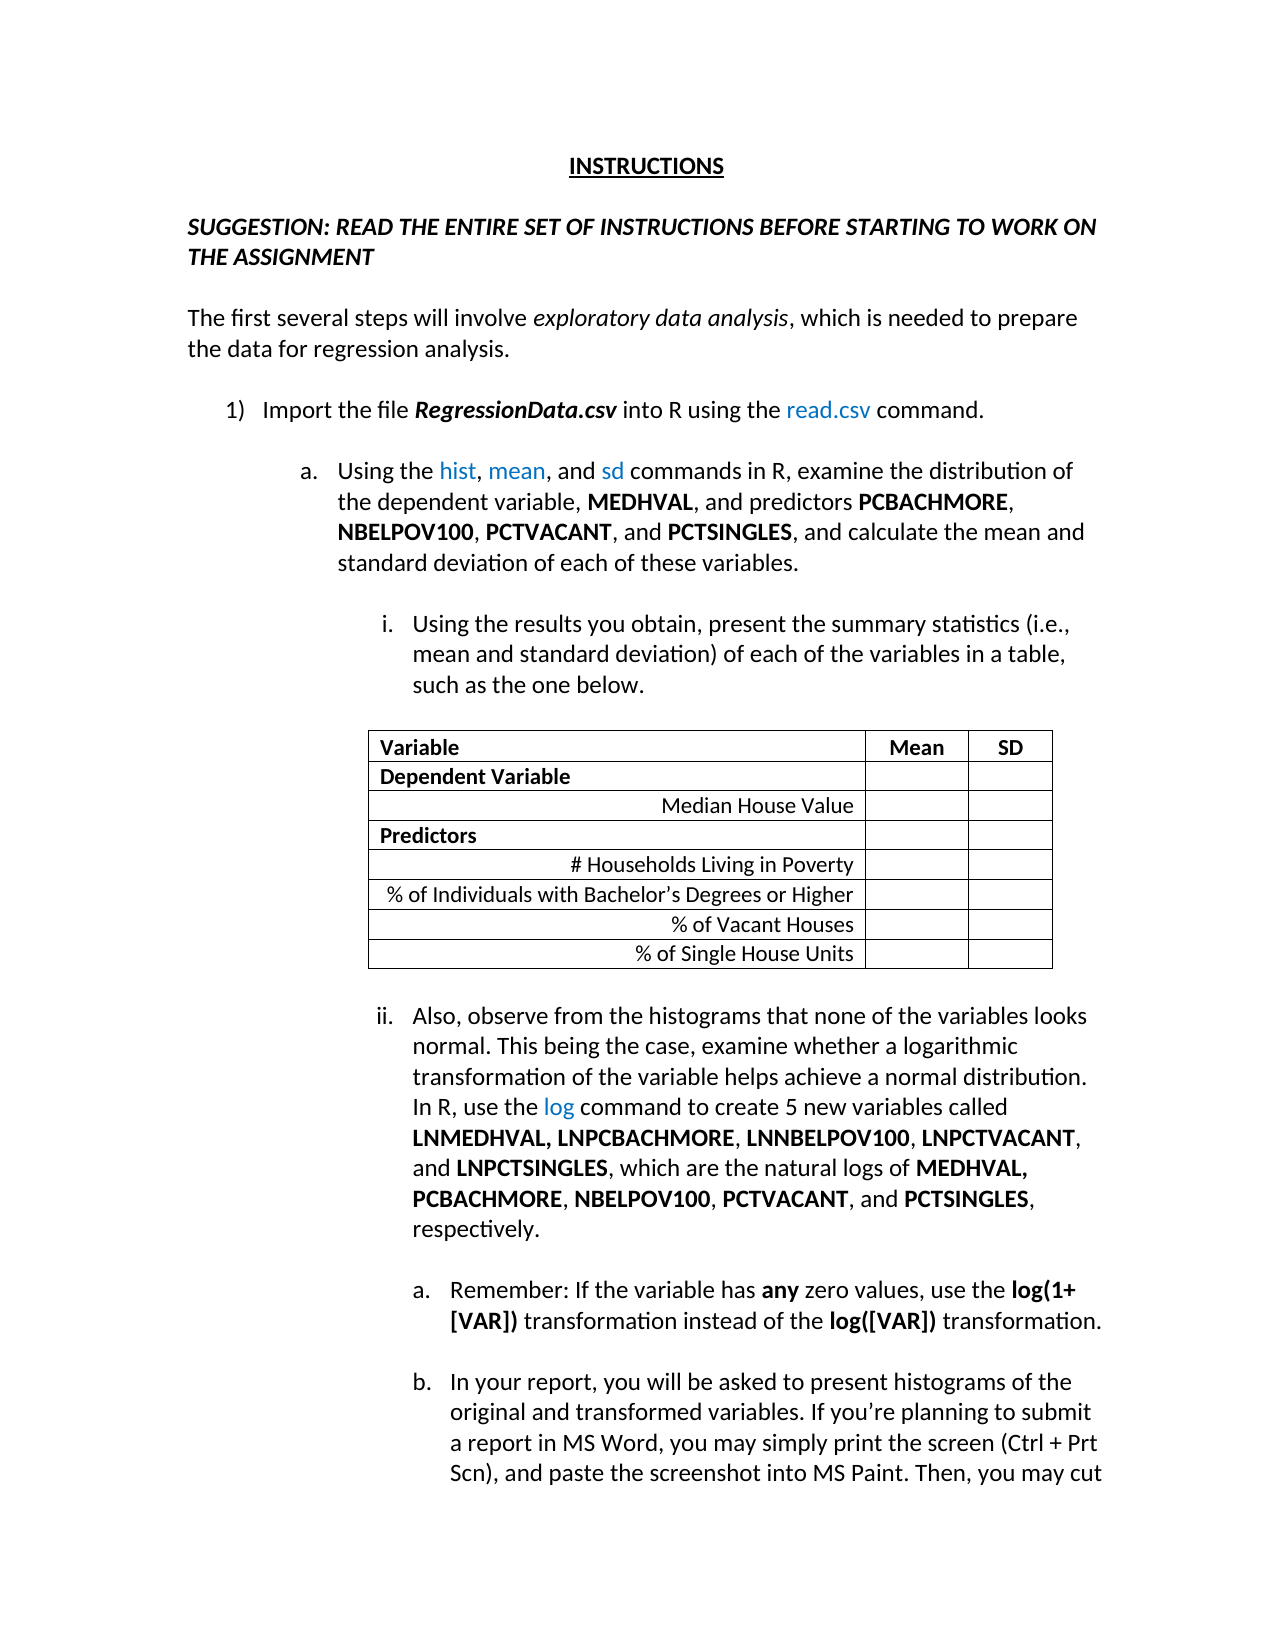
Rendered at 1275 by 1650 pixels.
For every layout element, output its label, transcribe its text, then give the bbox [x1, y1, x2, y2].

table_cell [866, 762, 968, 790]
list Using the hist, mean, and sd commands in R, examine the distribution of the dependent variable, MEDHVAL, and predictors PCBACHMORE, NBELPOV100, PCTVACANT, and PCTSINGLES, and calculate the mean and standard deviation of each of these variables. [300, 455, 1106, 577]
table_cell Median House Value [369, 791, 865, 820]
table_header SD [969, 731, 1052, 761]
table_cell % of Individuals with Bachelor’s Degrees or Higher [369, 880, 865, 909]
table_cell [969, 821, 1052, 849]
list Also, observe from the histograms that none of the variables looks normal. This being the case, examine whether a logarithmic transformation of the variable helps achieve a normal distribution. In R, use the log command to create 5 new variables called LNMEDHVAL, LNPCBACHMORE, LNNBELPOV100, LNPCTVACANT, and LNPCTSINGLES, which are the natural logs of MEDHVAL, PCBACHMORE, NBELPOV100, PCTVACANT, and PCTSINGLES, respectively. [394, 1000, 1106, 1244]
table_cell [866, 940, 968, 968]
table_cell [969, 910, 1052, 938]
table_cell [969, 940, 1052, 968]
text INSTRUCTIONS [187, 150, 1106, 181]
table_cell [969, 850, 1052, 879]
table_cell [866, 850, 968, 879]
table_cell [969, 880, 1052, 909]
table_cell [866, 821, 968, 849]
table_cell [866, 910, 968, 938]
table_header Variable [369, 731, 865, 761]
table_cell % of Single House Units [369, 940, 865, 968]
table_cell [866, 880, 968, 909]
list Import the file RegressionData.csv into R using the read.csv command. [225, 394, 1106, 425]
table_cell [969, 791, 1052, 820]
text The first several steps will involve exploratory data analysis, which is needed to prepare the data for regression analysis. [187, 303, 1106, 364]
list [412, 1366, 1106, 1488]
table_cell # Households Living in Poverty [369, 850, 865, 879]
list Using the results you obtain, present the summary statistics (i.e., mean and standard deviation) of each of the variables in a table, such as the one below. [394, 608, 1106, 699]
table_header Mean [866, 731, 968, 761]
table_cell Predictors [369, 821, 865, 849]
table_cell [969, 762, 1052, 790]
text SUGGESTION: READ THE ENTIRE SET OF INSTRUCTIONS BEFORE STARTING TO WORK ON THE ASSIGNMENT [187, 211, 1106, 272]
table_cell % of Vacant Houses [369, 910, 865, 938]
table_cell [866, 791, 968, 820]
table_cell Dependent Variable [369, 762, 865, 790]
list Remember: If the variable has any zero values, use the log(1+[VAR]) transformation instead of the log([VAR]) transformation. [412, 1274, 1106, 1336]
